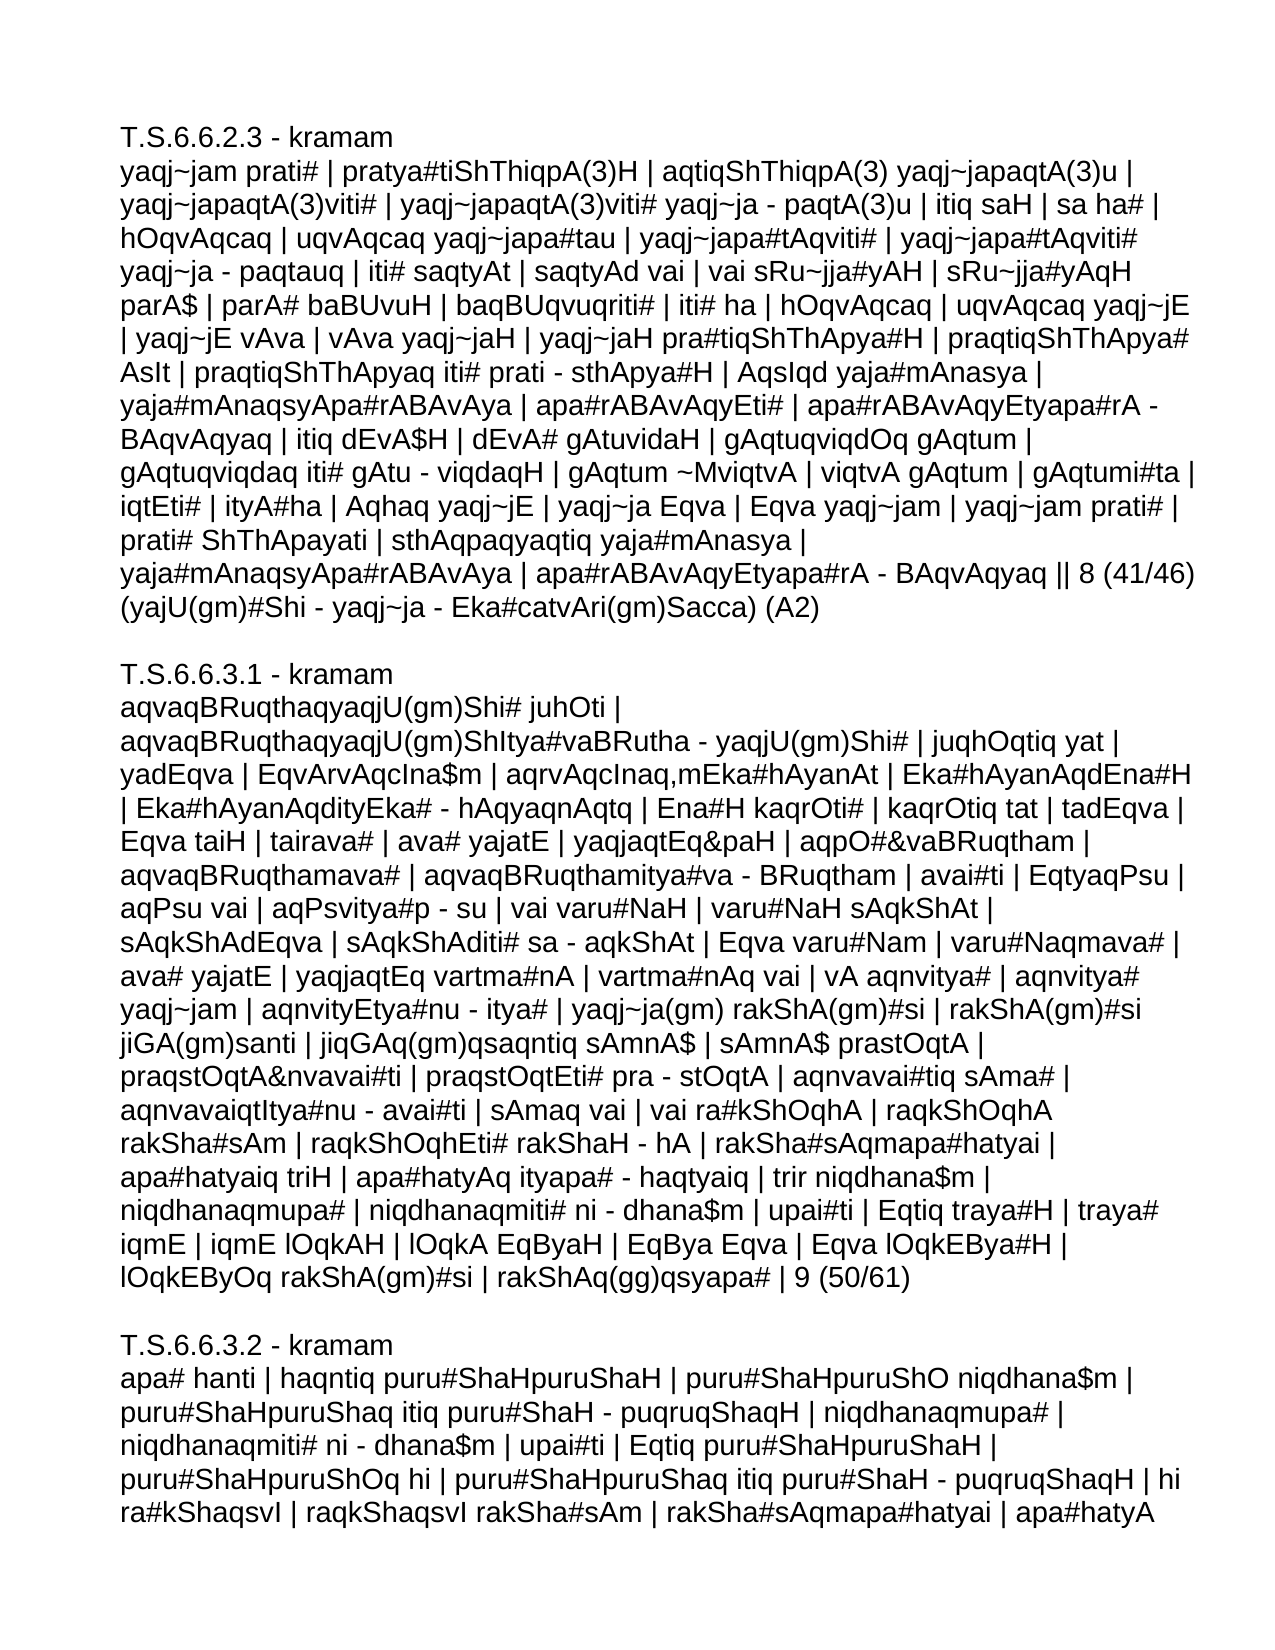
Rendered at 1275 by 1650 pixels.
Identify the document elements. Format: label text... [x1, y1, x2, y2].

text T.S.6.6.2.3 - kramam [120, 120, 1200, 153]
text aqvaqBRuqthaqyaqjU(gm)Shi# juhOti | aqvaqBRuqthaqyaqjU(gm)ShItya#vaBRutha - yaqjU(gm)Shi# | juqhOqtiq yat | yadEqva | EqvArvAqcIna$m | aqrvAqcInaq,mEka#hAyanAt | Eka#hAyanAqdEna#H | Eka#hAyanAqdityEka# - hAqyaqnAqtq | Ena#H kaqrOti# | kaqrOtiq tat | tadEqva | Eqva taiH | tairava# | ava# yajatE | yaqjaqtEq&paH | aqpO#&vaBRuqtham | aqvaqBRuqthamava# | aqvaqBRuqthamitya#va - BRuqtham | avai#ti | EqtyaqPsu | aqPsu vai | aqPsvitya#p - su | vai varu#NaH | varu#NaH sAqkShAt | sAqkShAdEqva | sAqkShAditi# sa - aqkShAt | Eqva varu#Nam | varu#Naqmava# | ava# yajatE | yaqjaqtEq vartma#nA | vartma#nAq vai | vA aqnvitya# | aqnvitya# yaqj~jam | aqnvityEtya#nu - itya# | yaqj~ja(gm) rakShA(gm)#si | rakShA(gm)#si jiGA(gm)santi | jiqGAq(gm)qsaqntiq sAmnA$ | sAmnA$ prastOqtA | praqstOqtA&nvavai#ti | praqstOqtEti# pra - stOqtA | aqnvavai#tiq sAma# | aqnvavaiqtItya#nu - avai#ti | sAmaq vai | vai ra#kShOqhA | raqkShOqhA rakSha#sAm | raqkShOqhEti# rakShaH - hA | rakSha#sAqmapa#hatyai | apa#hatyaiq triH | apa#hatyAq ityapa# - haqtyaiq | trir niqdhana$m | niqdhanaqmupa# | niqdhanaqmiti# ni - dhana$m | upai#ti | Eqtiq traya#H | traya# iqmE | iqmE lOqkAH | lOqkA EqByaH | EqBya Eqva | Eqva lOqkEBya#H | lOqkEByOq rakShA(gm)#si | rakShAq(gg)qsyapa# | 9 (50/61) [120, 690, 1200, 1294]
text yaqj~jam prati# | pratya#tiShThiqpA(3)H | aqtiqShThiqpA(3) yaqj~japaqtA(3)u | yaqj~japaqtA(3)viti# | yaqj~japaqtA(3)viti# yaqj~ja - paqtA(3)u | itiq saH | sa ha# | hOqvAqcaq | uqvAqcaq yaqj~japa#tau | yaqj~japa#tAqviti# | yaqj~japa#tAqviti# yaqj~ja - paqtauq | iti# saqtyAt | saqtyAd vai | vai sRu~jja#yAH | sRu~jja#yAqH parA$ | parA# baBUvuH | baqBUqvuqriti# | iti# ha | hOqvAqcaq | uqvAqcaq yaqj~jE | yaqj~jE vAva | vAva yaqj~jaH | yaqj~jaH pra#tiqShThApya#H | praqtiqShThApya# AsIt | praqtiqShThApyaq iti# prati - sthApya#H | AqsIqd yaja#mAnasya | yaja#mAnaqsyApa#rABAvAya | apa#rABAvAqyEti# | apa#rABAvAqyEtyapa#rA - BAqvAqyaq | itiq dEvA$H | dEvA# gAtuvidaH | gAqtuqviqdOq gAqtum | gAqtuqviqdaq iti# gAtu - viqdaqH | gAqtum ~MviqtvA | viqtvA gAqtum | gAqtumi#ta | iqtEti# | ityA#ha | Aqhaq yaqj~jE | yaqj~ja Eqva | Eqva yaqj~jam | yaqj~jam prati# | prati# ShThApayati | sthAqpaqyaqtiq yaja#mAnasya | yaja#mAnaqsyApa#rABAvAya | apa#rABAvAqyEtyapa#rA - BAqvAqyaq || 8 (41/46) [120, 153, 1200, 589]
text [120, 1361, 1200, 1529]
text T.S.6.6.3.1 - kramam [120, 657, 1200, 690]
text (yajU(gm)#Shi - yaqj~ja - Eka#catvAri(gm)Sacca) (A2) [120, 589, 1200, 623]
text T.S.6.6.3.2 - kramam [120, 1327, 1200, 1361]
